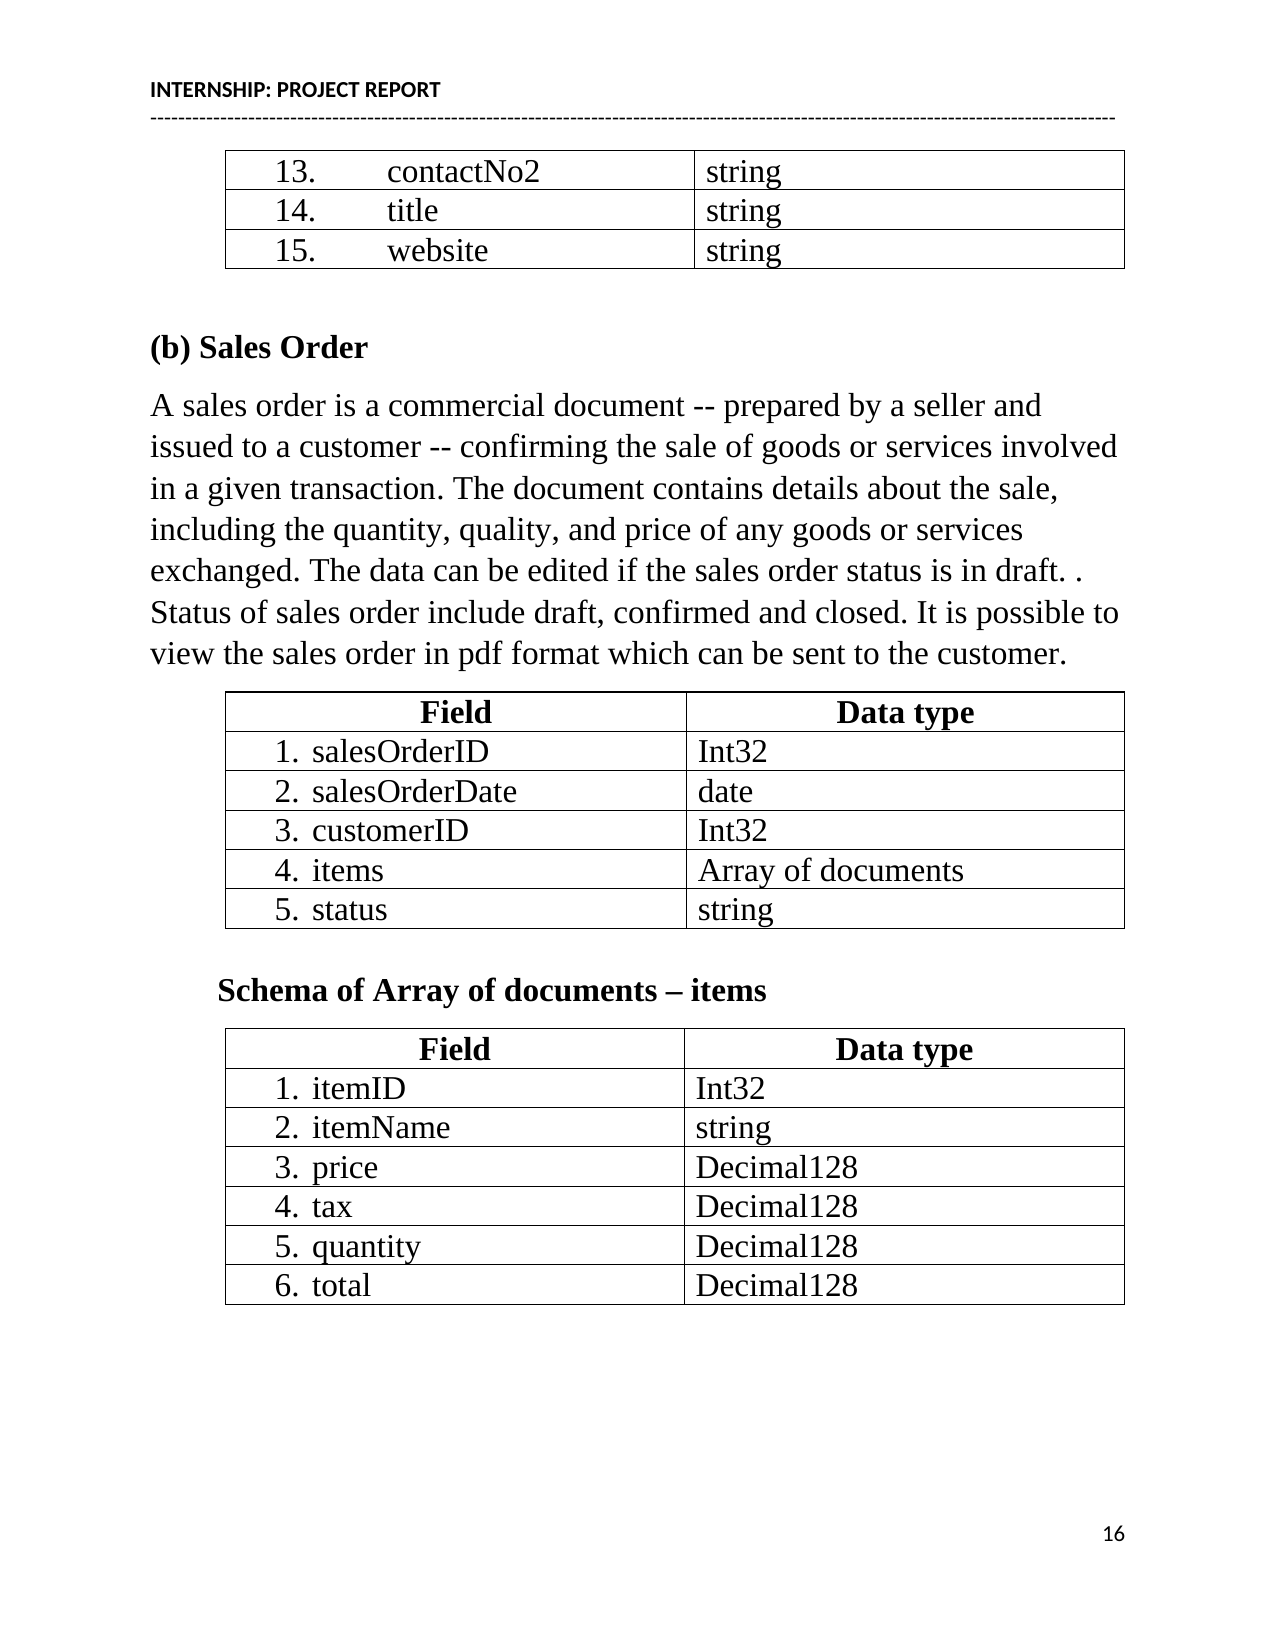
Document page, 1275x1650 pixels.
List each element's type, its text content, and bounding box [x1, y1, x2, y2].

table_cell string [695, 230, 1124, 268]
table_cell string [695, 151, 1124, 189]
table_cell tax [226, 1187, 684, 1225]
table_cell string [695, 190, 1124, 229]
table_header Data type [685, 1029, 1124, 1067]
table_cell itemID [226, 1069, 684, 1107]
table_cell string [687, 889, 1124, 928]
table_cell Decimal128 [685, 1226, 1124, 1264]
table_cell Int32 [685, 1069, 1124, 1107]
table_header Field [226, 693, 686, 731]
table_cell Array of documents [687, 850, 1124, 888]
table_cell string [685, 1108, 1124, 1146]
table_cell Int32 [687, 811, 1124, 849]
table_cell total [226, 1265, 684, 1304]
table_cell salesOrderID [226, 732, 686, 770]
table_cell quantity [226, 1226, 684, 1264]
table_cell items [226, 850, 686, 888]
table_cell itemName [226, 1108, 684, 1146]
table_cell website [226, 230, 694, 268]
text (b) Sales Order [150, 327, 1125, 366]
table_cell Decimal128 [685, 1265, 1124, 1304]
table_cell customerID [226, 811, 686, 849]
table_cell title [226, 190, 694, 229]
table_cell salesOrderDate [226, 771, 686, 809]
table_cell Int32 [687, 732, 1124, 770]
list Schema of Array of documents – items [217, 970, 1125, 1008]
table_cell Decimal128 [685, 1147, 1124, 1186]
table_cell status [226, 889, 686, 928]
table_cell contactNo2 [226, 151, 694, 189]
table_header Data type [687, 693, 1124, 731]
table_header Field [226, 1029, 684, 1067]
text A sales order is a commercial document -- prepared by a seller and issued to a customer -- confirming the sale of goods or services involved in a given transaction. The document contains details about the sale, including the quantity, quality, and price of any goods or services exchanged. The data can be edited if the sales order status is in draft. . Status of sales order include draft, confirmed and closed. It is possible to view the sales order in pdf format which can be sent to the customer. [150, 385, 1125, 672]
table_cell date [687, 771, 1124, 809]
table_cell Decimal128 [685, 1187, 1124, 1225]
table_cell price [226, 1147, 684, 1186]
